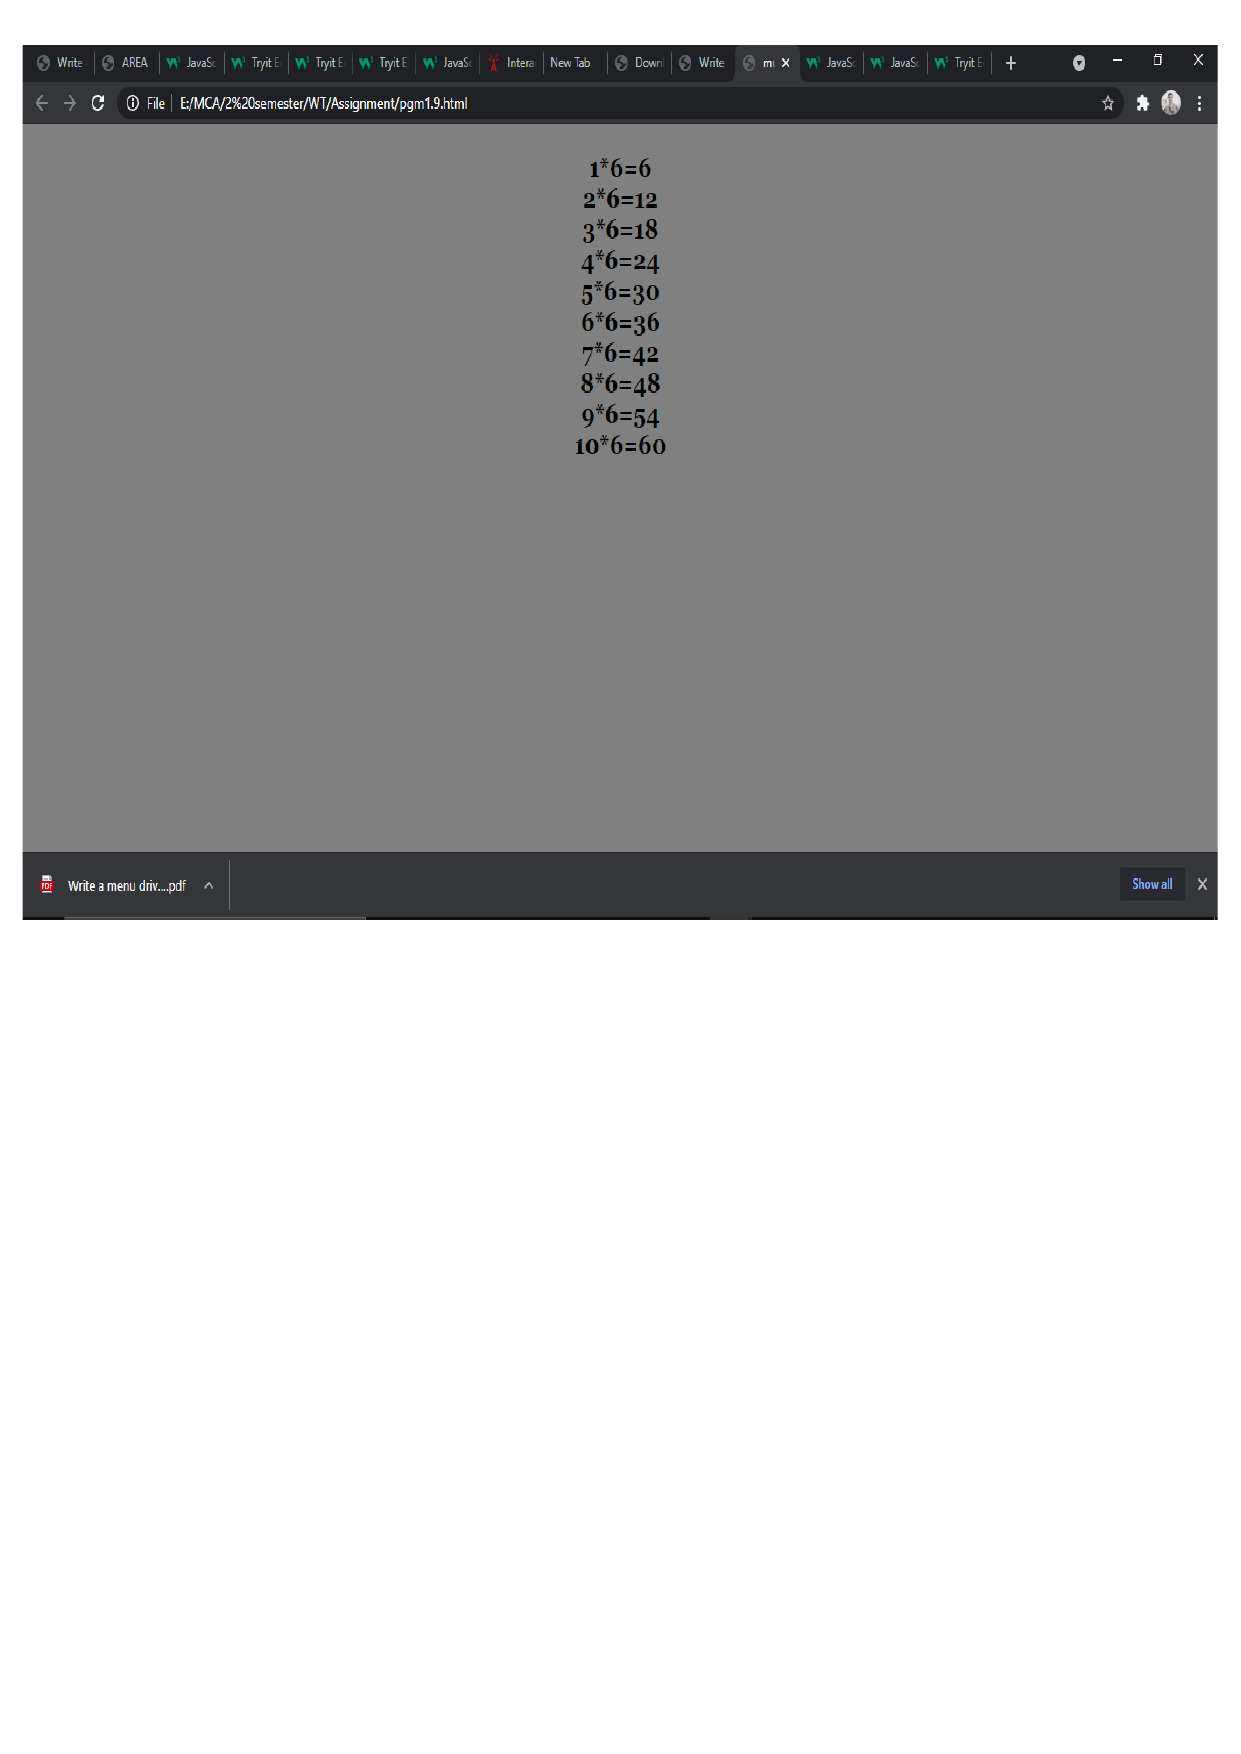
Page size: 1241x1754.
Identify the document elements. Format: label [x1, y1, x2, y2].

picture [22, 45, 1218, 920]
